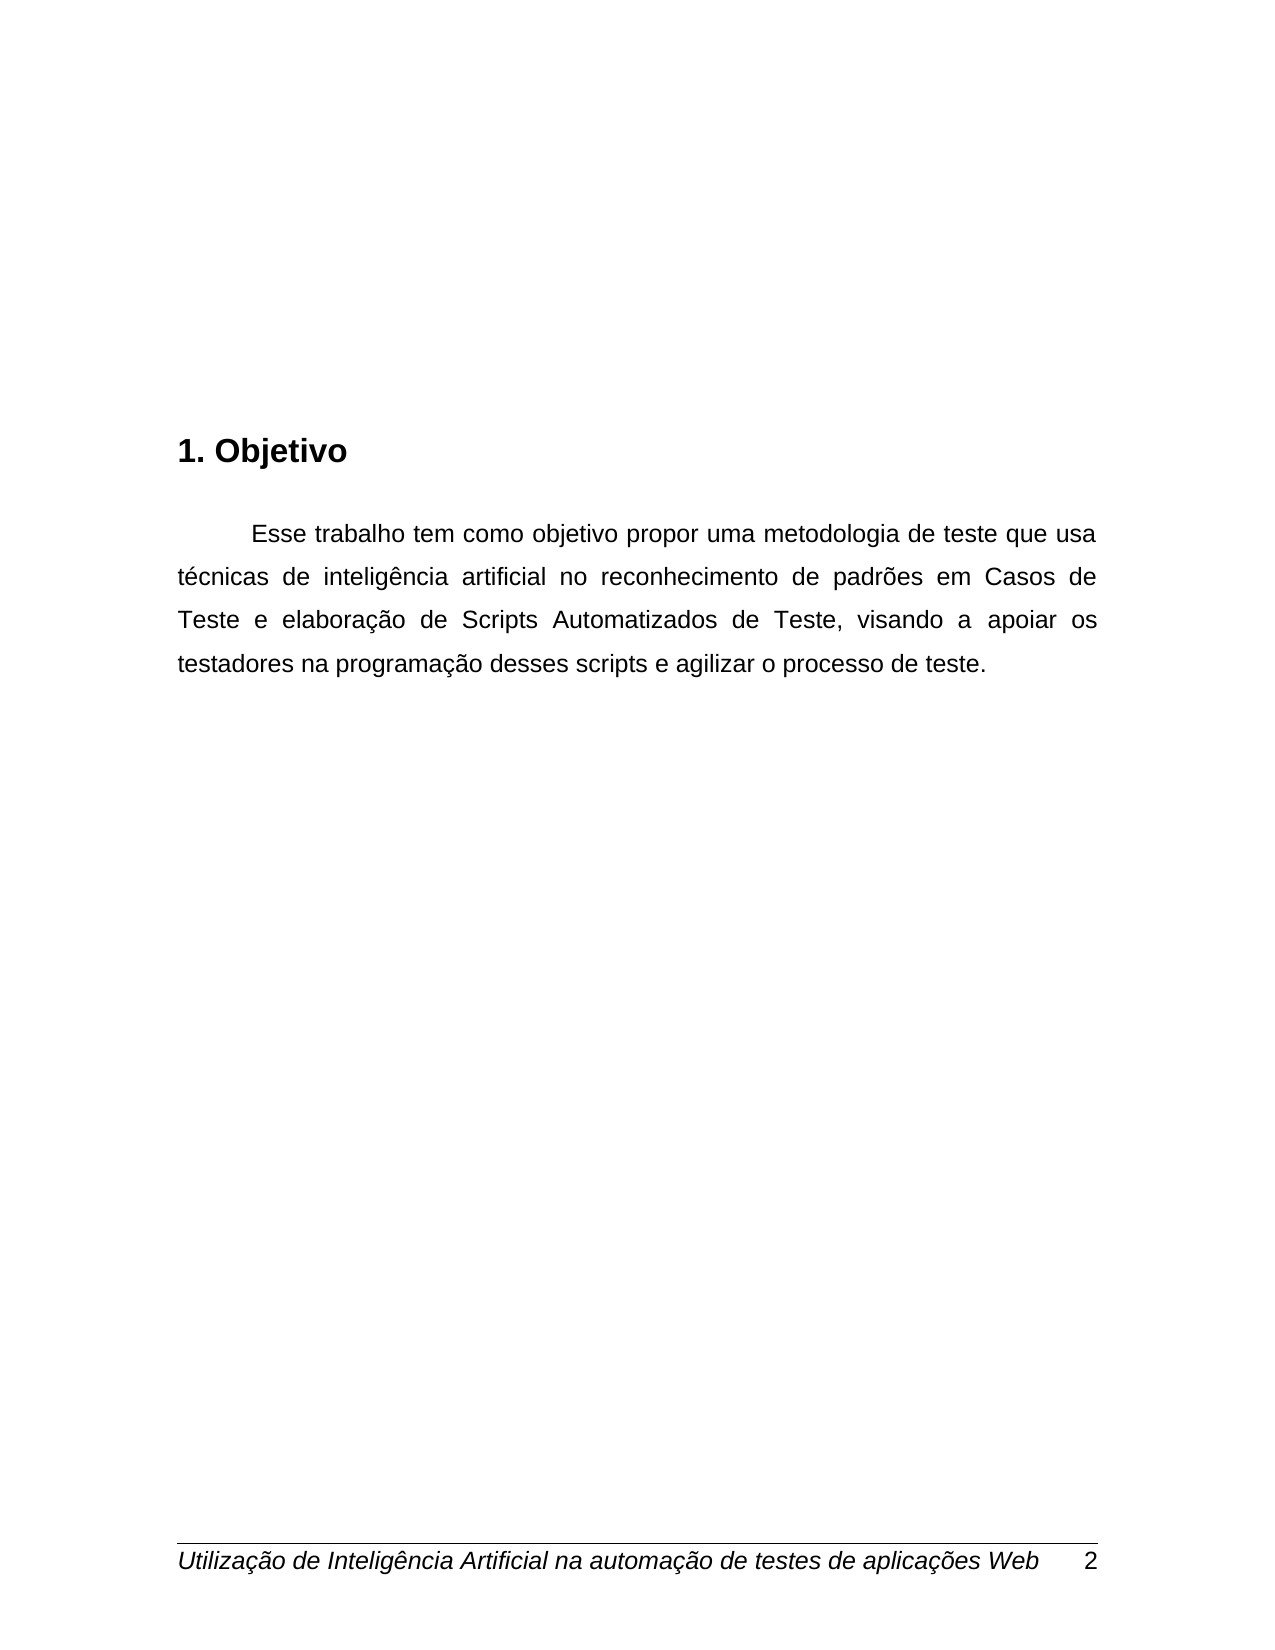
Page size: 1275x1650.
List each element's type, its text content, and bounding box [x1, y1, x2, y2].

subtitle 1. Objetivo [177, 431, 1098, 470]
text Esse trabalho tem como objetivo propor uma metodologia de teste que usa técnicas de inteligência artificial no reconhecimento de padrões em Casos de Teste e elaboração de Scripts Automatizados de Teste, visando a apoiar os testadores na programação desses scripts e agilizar o processo de teste. [177, 519, 1098, 677]
